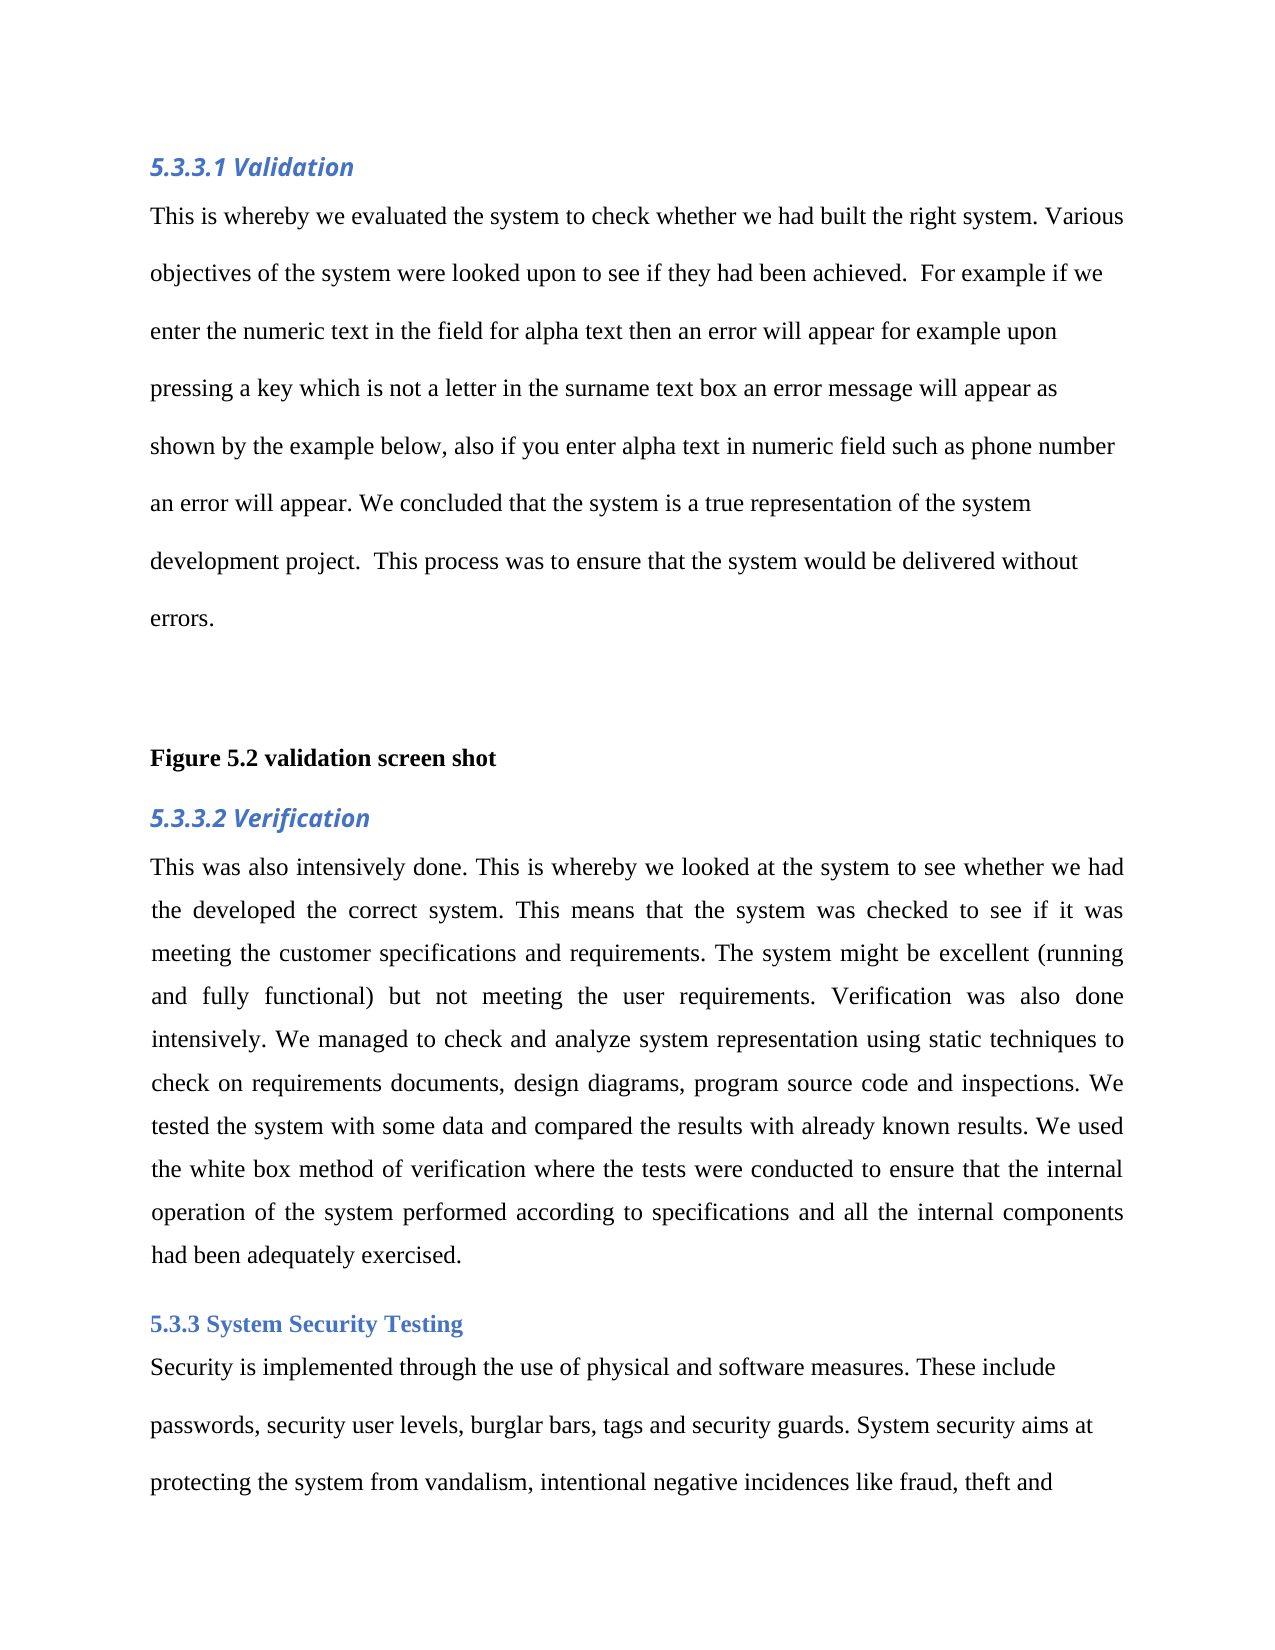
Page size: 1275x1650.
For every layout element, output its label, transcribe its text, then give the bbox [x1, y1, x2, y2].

subtitle 5.3.3 System Security Testing [150, 1309, 1125, 1338]
text This was also intensively done. This is whereby we looked at the system to see whether we had the developed the correct system. This means that the system was checked to see if it was meeting the customer specifications and requirements. The system might be excellent (running and fully functional) but not meeting the user requirements. Verification was also done intensively. We managed to check and analyze system representation using static techniques to check on requirements documents, design diagrams, program source code and inspections. We tested the system with some data and compared the results with already known results. We used the white box method of verification where the tests were conducted to ensure that the internal operation of the system performed according to specifications and all the internal components had been adequately exercised. [150, 852, 1125, 1269]
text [150, 1352, 1125, 1496]
text This is whereby we evaluated the system to check whether we had built the right system. Various objectives of the system were looked upon to see if they had been achieved. For example if we enter the numeric text in the field for alpha text then an error will appear for example upon pressing a key which is not a letter in the surname text box an error message will appear as shown by the example below, also if you enter alpha text in numeric field such as phone number an error will appear. We concluded that the system is a true representation of the system development project. This process was to ensure that the system would be delivered without errors. [150, 201, 1125, 632]
subtitle 5.3.3.1 Validation [150, 150, 1125, 184]
text Figure 5.2 validation screen shot [150, 743, 1125, 772]
subtitle 5.3.3.2 Verification [150, 801, 1125, 835]
